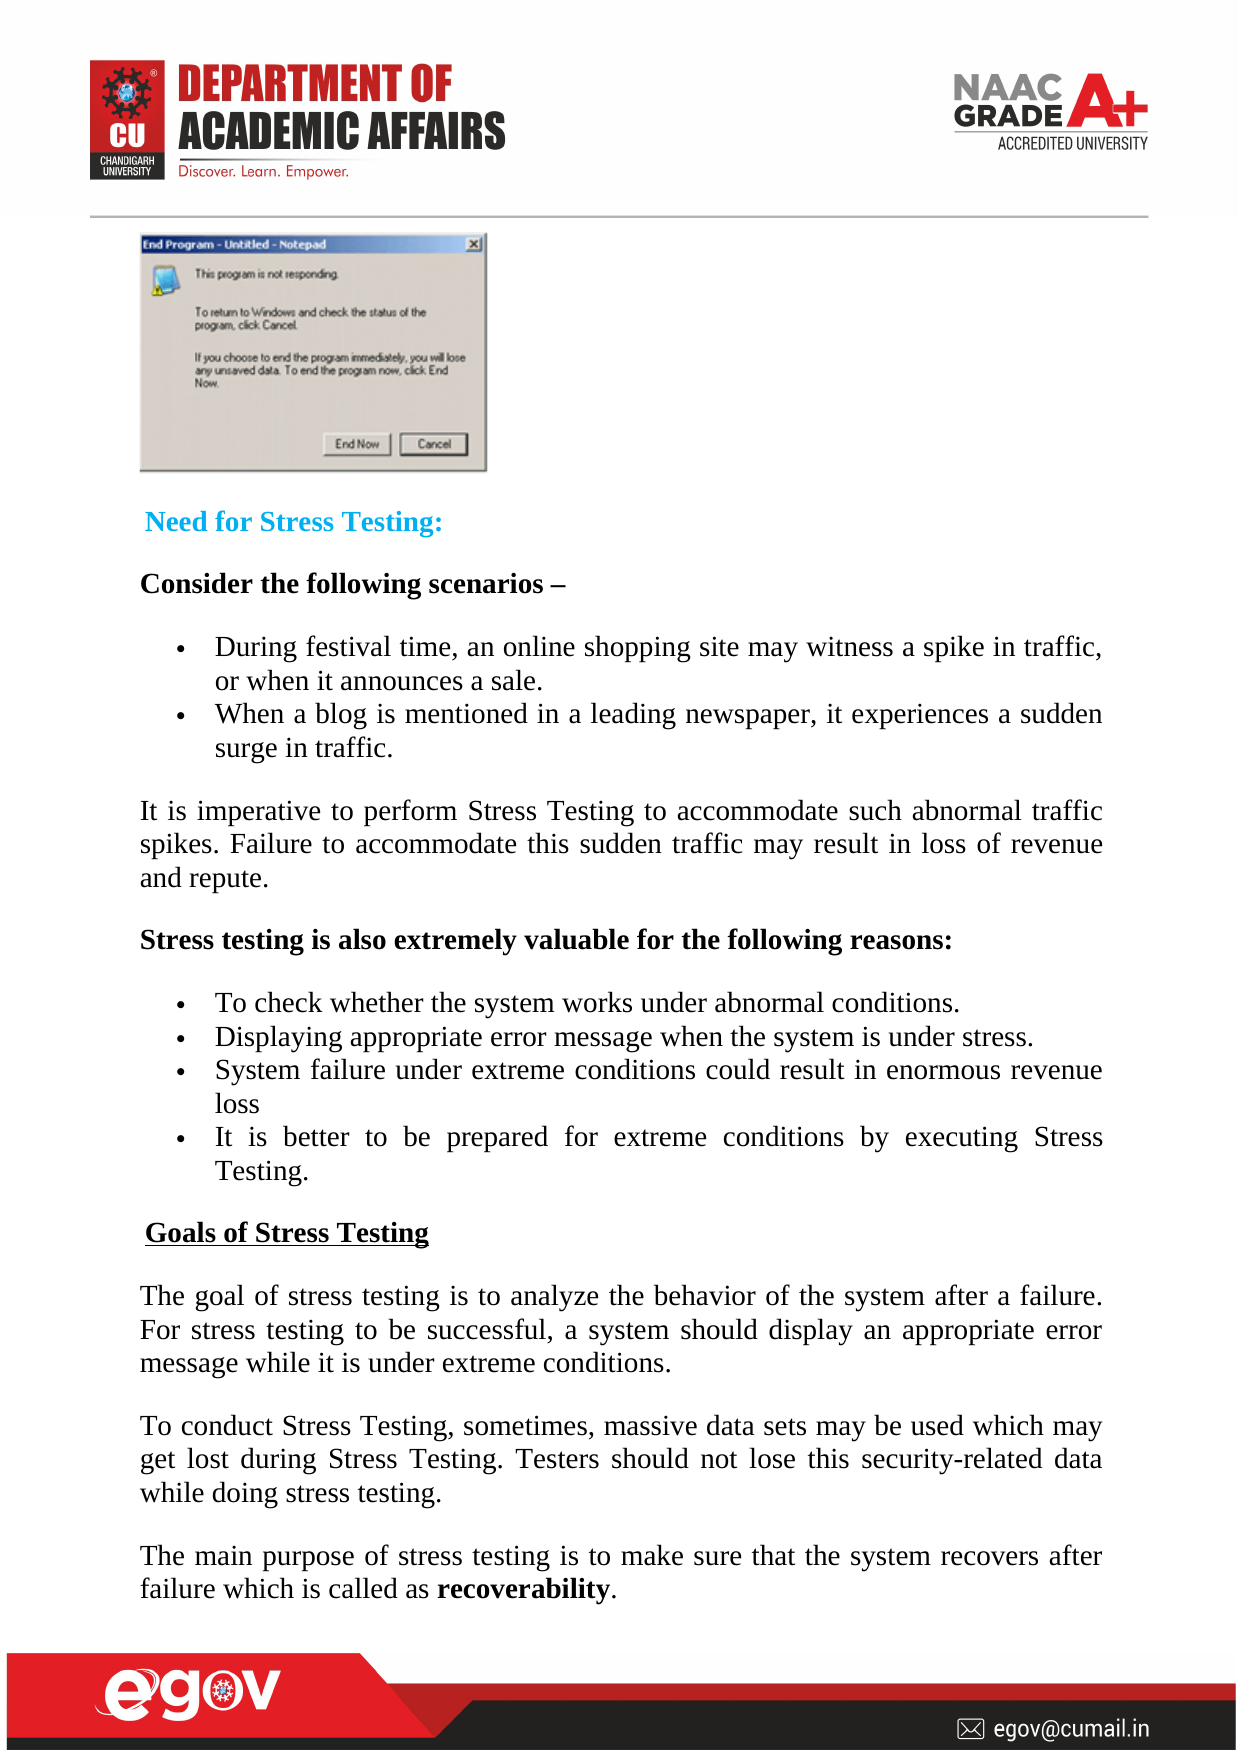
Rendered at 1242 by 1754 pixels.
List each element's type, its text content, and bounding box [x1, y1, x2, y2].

list When a blog is mentioned in a leading newspaper, it experiences a sudden surge in traffic. [177, 696, 1104, 763]
text It is imperative to perform Stress Testing to accommodate such abnormal traffic spikes. Failure to accommodate this sudden traffic may result in loss of revenue and repute. [139, 793, 1104, 893]
list System failure under extreme conditions could result in enormous revenue loss [177, 1052, 1104, 1119]
subtitle Need for Stress Testing: [144, 504, 1104, 537]
text Consider the following scenarios – [139, 567, 1104, 600]
list Displaying appropriate error message when the system is under stress. [177, 1019, 1104, 1052]
text The goal of stress testing is to analyze the behavior of the system after a failure. For stress testing to be successful, a system should display an appropriate error message while it is under extreme conditions. [139, 1278, 1104, 1379]
picture [6, 1653, 1236, 1750]
list During festival time, an online shopping site may witness a spike in traffic, or when it announces a sale. [177, 629, 1104, 696]
text The main purpose of stress testing is to make sure that the system recovers after failure which is called as recoverability. [139, 1538, 1104, 1605]
list It is better to be prepared for extreme conditions by executing Stress Testing. [177, 1119, 1104, 1186]
text To conduct Stress Testing, sometimes, massive data sets may be used which may get lost during Stress Testing. Testers should not lose this security-related data while doing stress testing. [139, 1408, 1104, 1509]
list To check whether the system works under abnormal conditions. [177, 985, 1104, 1019]
subtitle Goals of Stress Testing [144, 1216, 1104, 1249]
picture [139, 232, 488, 475]
text Stress testing is also extremely valuable for the following reasons: [139, 922, 1104, 956]
picture [1, 0, 1237, 218]
